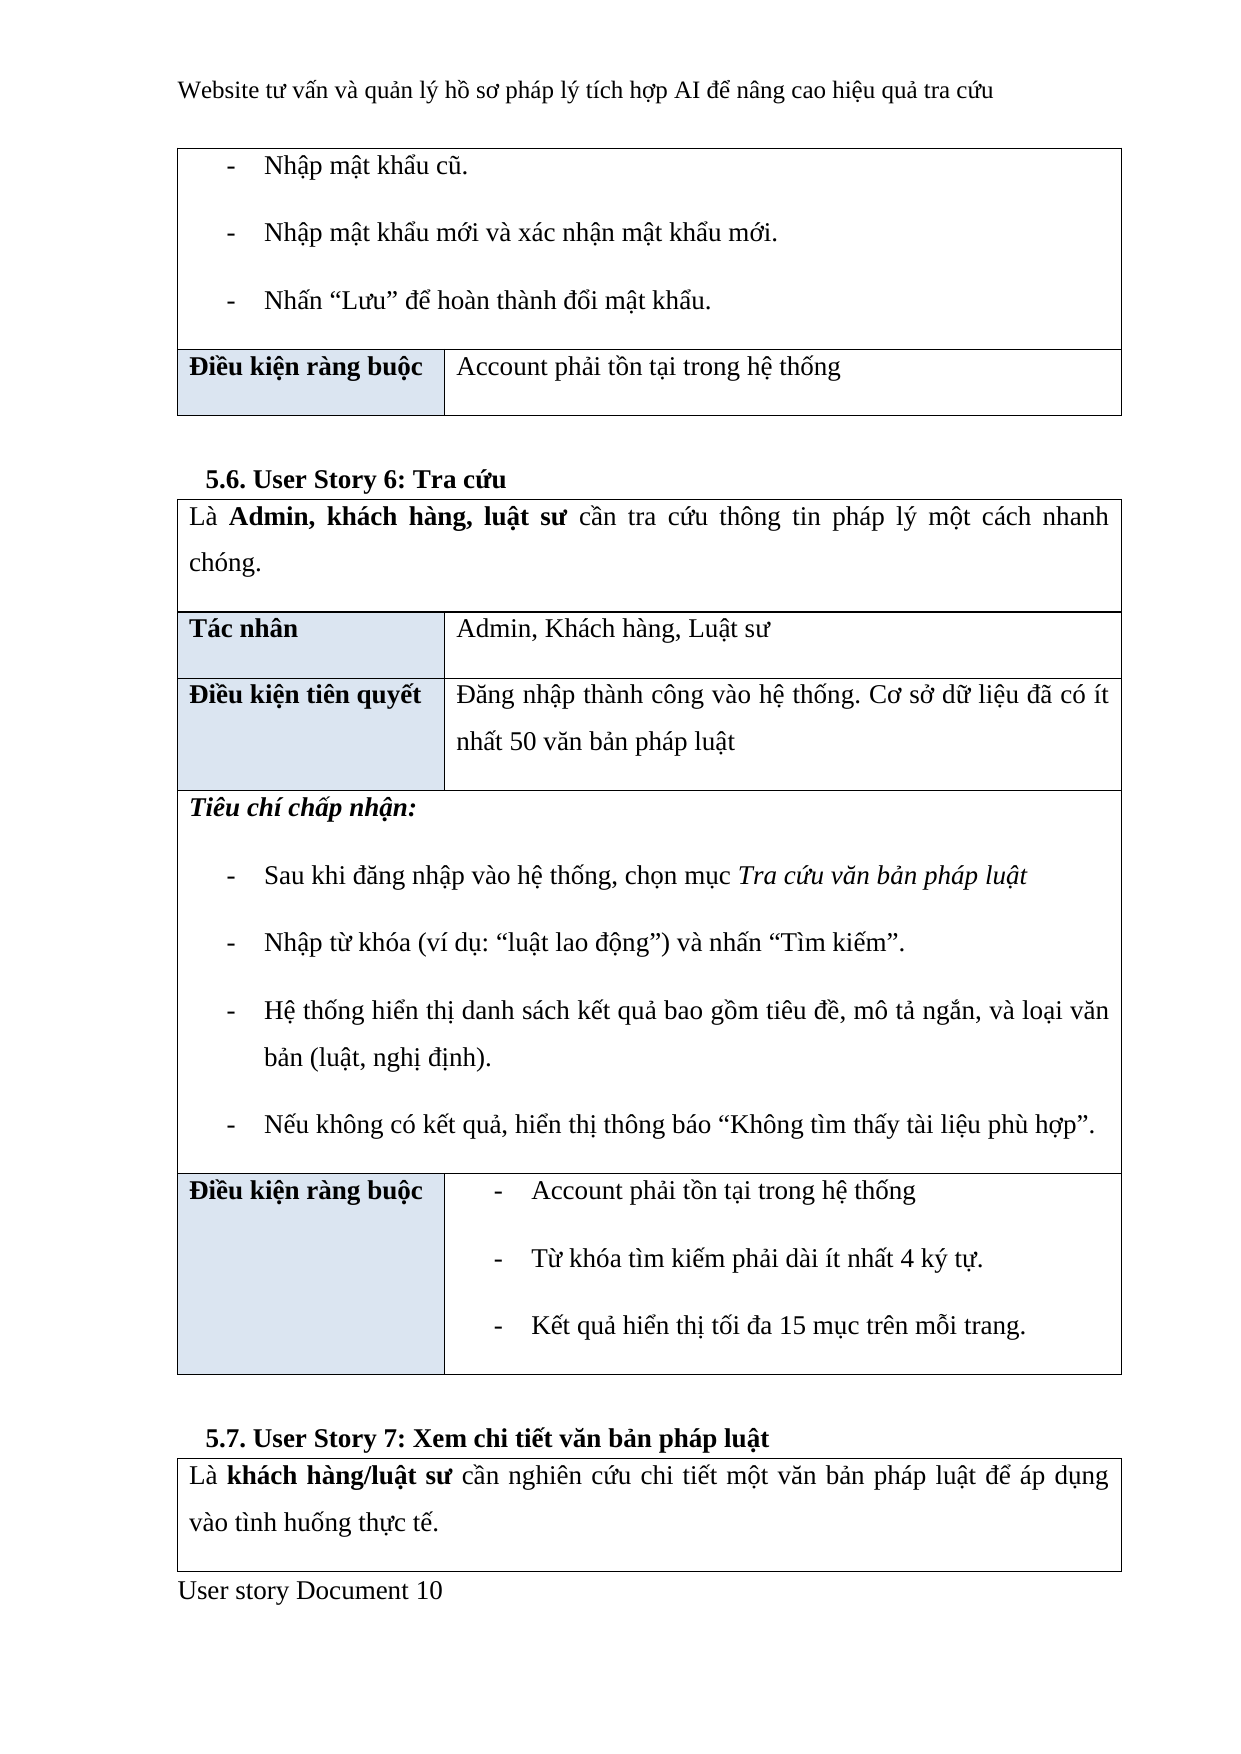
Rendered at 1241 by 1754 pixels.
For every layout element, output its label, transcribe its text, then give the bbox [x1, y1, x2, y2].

table_cell Tiêu chí chấp nhận: Chọn “Đổi mật khẩu” Nhập mật khẩu cũ. Nhập mật khẩu mới và xác nhận mật khẩu mới. Nhấn “Lưu” để hoàn thành đổi mật khẩu. [178, 149, 1121, 349]
table_cell Tác nhân [178, 613, 444, 678]
table_cell Điều kiện ràng buộc [178, 1174, 444, 1374]
table_cell Điều kiện tiên quyết [178, 679, 444, 790]
table_cell Điều kiện ràng buộc [178, 350, 444, 415]
table_header Là khách hàng/luật sư cần nghiên cứu chi tiết một văn bản pháp luật để áp dụng vào tình huống thực tế. [178, 1459, 1121, 1571]
table_cell Tiêu chí chấp nhận: Sau khi đăng nhập vào hệ thống, chọn mục Tra cứu văn bản pháp luật Nhập từ khóa (ví dụ: “luật lao động”) và nhấn “Tìm kiếm”. Hệ thống hiển thị danh sách kết quả bao gồm tiêu đề, mô tả ngắn, và loại văn bản (luật, nghị định). Nếu không có kết quả, hiển thị thông báo “Không tìm thấy tài liệu phù hợp”. [178, 791, 1121, 1173]
subtitle 5.6. User Story 6: Tra cứu [205, 463, 1122, 494]
table_cell Đăng nhập thành công vào hệ thống. Cơ sở dữ liệu đã có ít nhất 50 văn bản pháp luật [445, 679, 1121, 790]
table_cell Admin, Khách hàng, Luật sư [445, 613, 1121, 678]
subtitle 5.7. User Story 7: Xem chi tiết văn bản pháp luật [205, 1422, 1122, 1453]
table_cell Account phải tồn tại trong hệ thống Từ khóa tìm kiếm phải dài ít nhất 4 ký tự. Kết quả hiển thị tối đa 15 mục trên mỗi trang. [445, 1174, 1121, 1374]
table_cell Account phải tồn tại trong hệ thống [445, 350, 1121, 415]
table_header Là Admin, khách hàng, luật sư cần tra cứu thông tin pháp lý một cách nhanh chóng. [178, 500, 1121, 611]
